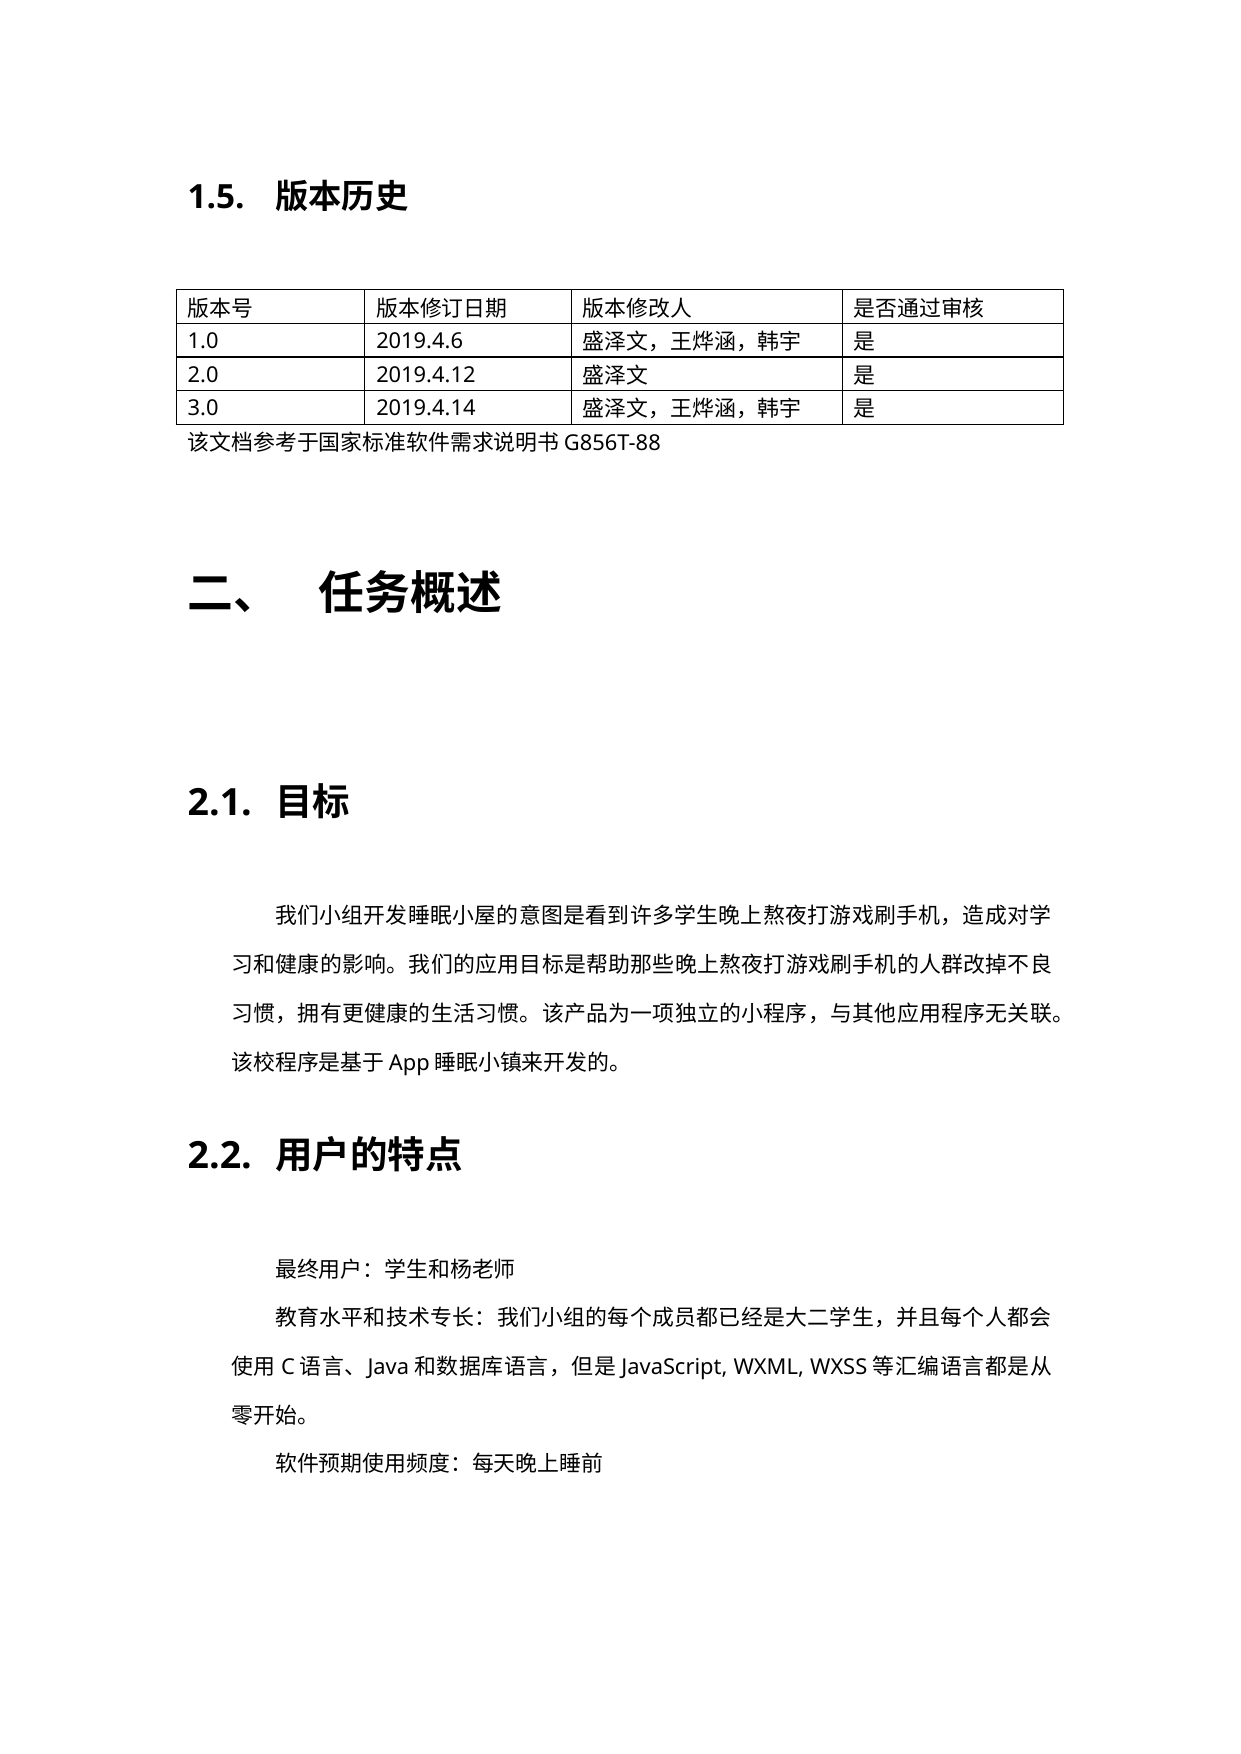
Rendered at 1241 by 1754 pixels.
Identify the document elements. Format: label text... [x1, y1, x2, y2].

table_cell 3.0 [177, 391, 364, 423]
table_cell 盛泽文 [572, 358, 842, 390]
text 最终用户：学生和杨老师 [231, 1251, 1053, 1284]
table_cell 盛泽文，王烨涵，韩宇 [572, 391, 842, 423]
subtitle 用户的特点 [187, 1120, 1053, 1185]
subtitle 目标 [187, 766, 1053, 831]
text 我们小组开发睡眠小屋的意图是看到许多学生晚上熬夜打游戏刷手机，造成对学习和健康的影响。我们的应用目标是帮助那些晚上熬夜打游戏刷手机的人群改掉不良习惯，拥有更健康的生活习惯。该产品为一项独立的小程序，与其他应用程序无关联。该校程序是基于App睡眠小镇来开发的。 [231, 898, 1053, 1077]
table_cell 2019.4.6 [365, 324, 571, 356]
table_header 版本号 [177, 290, 364, 323]
table_cell 2019.4.12 [365, 358, 571, 390]
subtitle 版本历史 [187, 162, 1053, 227]
table_cell 盛泽文，王烨涵，韩宇 [572, 324, 842, 356]
table_cell 2.0 [177, 358, 364, 390]
table_header 是否通过审核 [843, 290, 1063, 323]
table_cell 1.0 [177, 324, 364, 356]
text 软件预期使用频度：每天晚上睡前 [231, 1446, 1053, 1478]
table_cell 是 [843, 358, 1063, 390]
table_header 版本修订日期 [365, 290, 571, 323]
text 教育水平和技术专长：我们小组的每个成员都已经是大二学生，并且每个人都会使用C语言、Java和数据库语言，但是JavaScript, WXML, WXSS等汇编语言都是从零开始。 [231, 1300, 1053, 1430]
table_cell 2019.4.14 [365, 391, 571, 423]
table_cell 是 [843, 324, 1063, 356]
table_cell 是 [843, 391, 1063, 423]
table_header 版本修改人 [572, 290, 842, 323]
subtitle 任务概述 [187, 541, 1053, 638]
text 该文档参考于国家标准软件需求说明书G856T-88 [187, 425, 965, 457]
